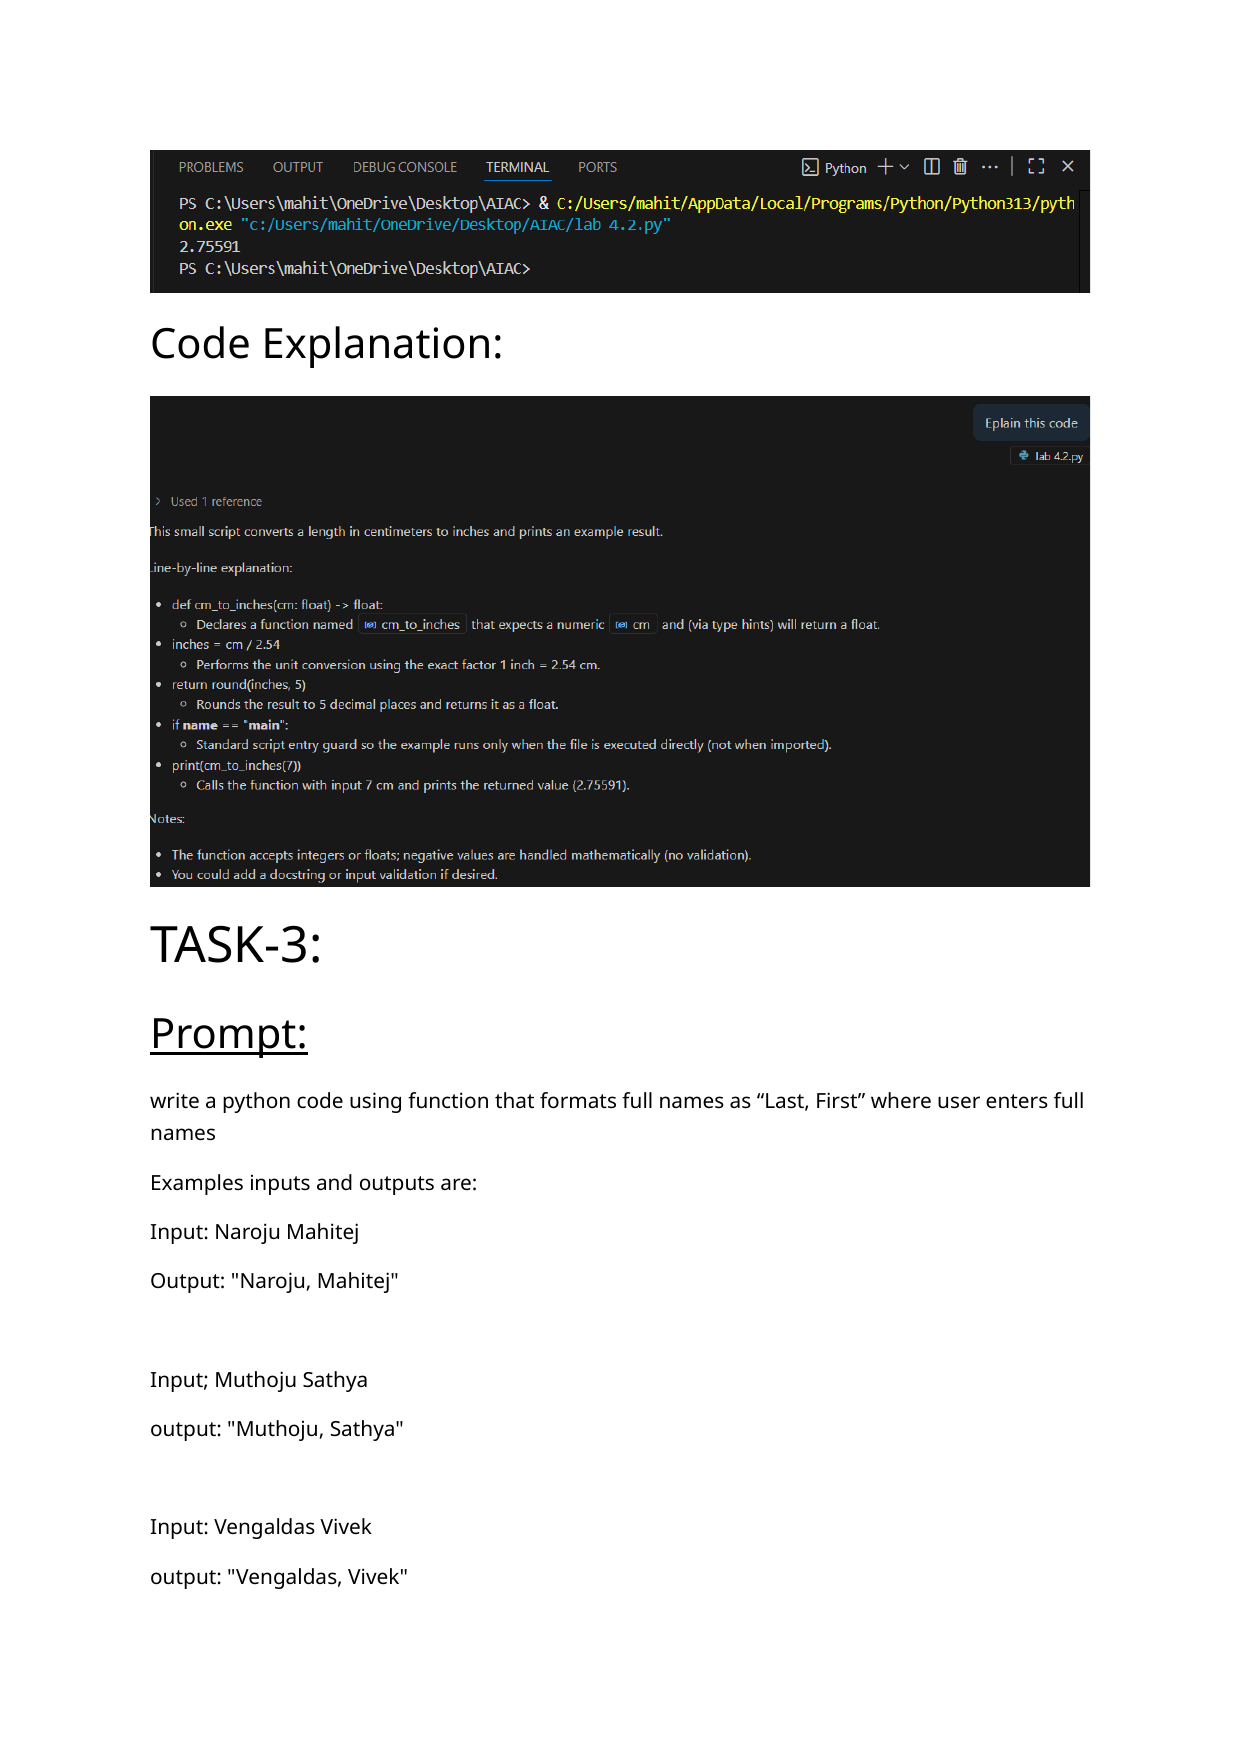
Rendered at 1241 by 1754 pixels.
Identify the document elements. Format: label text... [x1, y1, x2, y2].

text Input: Naroju Mahitej [150, 1217, 1090, 1245]
text TASK-3: [150, 909, 1090, 977]
text Input; Muthoju Sathya [150, 1365, 1090, 1393]
text Examples inputs and outputs are: [150, 1168, 1090, 1196]
text Prompt: [150, 1004, 1090, 1061]
text write a python code using function that formats full names as “Last, First” where user enters full names [150, 1086, 1090, 1147]
text Input: Vengaldas Vivek [150, 1512, 1090, 1541]
text output: "Vengaldas, Vivek" [150, 1562, 1090, 1590]
text output: "Muthoju, Sathya" [150, 1414, 1090, 1442]
text Code Explanation: [150, 314, 1090, 371]
text Output: "Naroju, Mahitej" [150, 1266, 1090, 1294]
picture [150, 150, 1091, 293]
picture [150, 396, 1091, 887]
